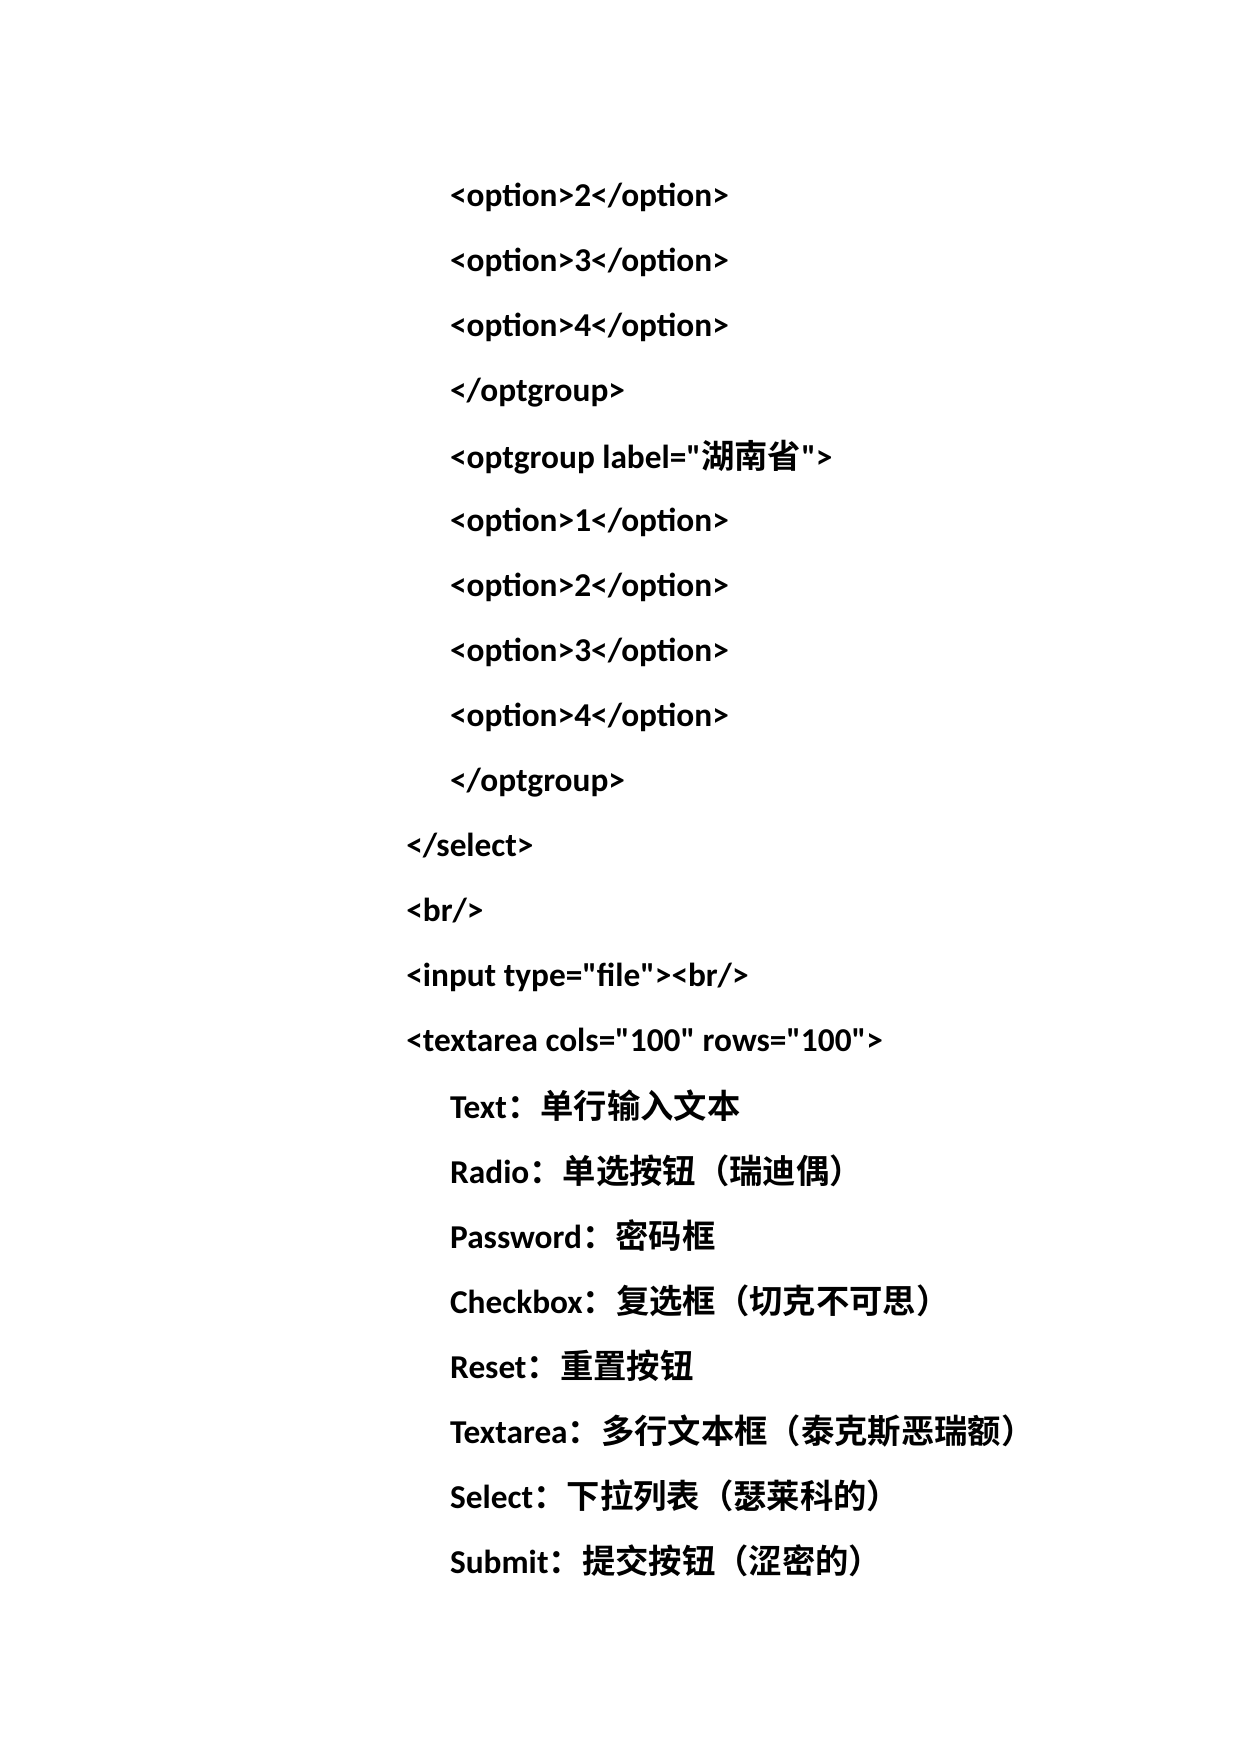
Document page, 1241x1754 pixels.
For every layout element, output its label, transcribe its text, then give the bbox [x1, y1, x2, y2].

text Reset：重置按钮 [187, 1332, 1053, 1397]
text <optgroup label="湖南省"> [187, 422, 1053, 487]
text </select> [187, 812, 1053, 877]
text </optgroup> [187, 747, 1053, 812]
text Textarea：多行文本框（泰克斯恶瑞额） [187, 1397, 1053, 1462]
text Text：单行输入文本 [187, 1072, 1053, 1137]
text <br/> [187, 877, 1053, 942]
text <option>3</option> [187, 617, 1053, 682]
text Radio：单选按钮（瑞迪偶） [187, 1137, 1053, 1202]
text </optgroup> [187, 357, 1053, 422]
text Checkbox：复选框（切克不可思） [187, 1267, 1053, 1332]
text Select：下拉列表（瑟莱科的） [187, 1462, 1053, 1527]
text Password：密码框 [187, 1202, 1053, 1267]
text <option>4</option> [187, 292, 1053, 357]
text <textarea cols="100" rows="100"> [187, 1007, 1053, 1072]
text <option>4</option> [187, 682, 1053, 747]
text Submit：提交按钮（涩密的） [187, 1527, 1053, 1592]
text <input type="file"><br/> [187, 942, 1053, 1007]
text <option>3</option> [187, 227, 1053, 292]
text <option>2</option> [187, 162, 1053, 227]
text <option>1</option> [187, 487, 1053, 552]
text <option>2</option> [187, 552, 1053, 617]
